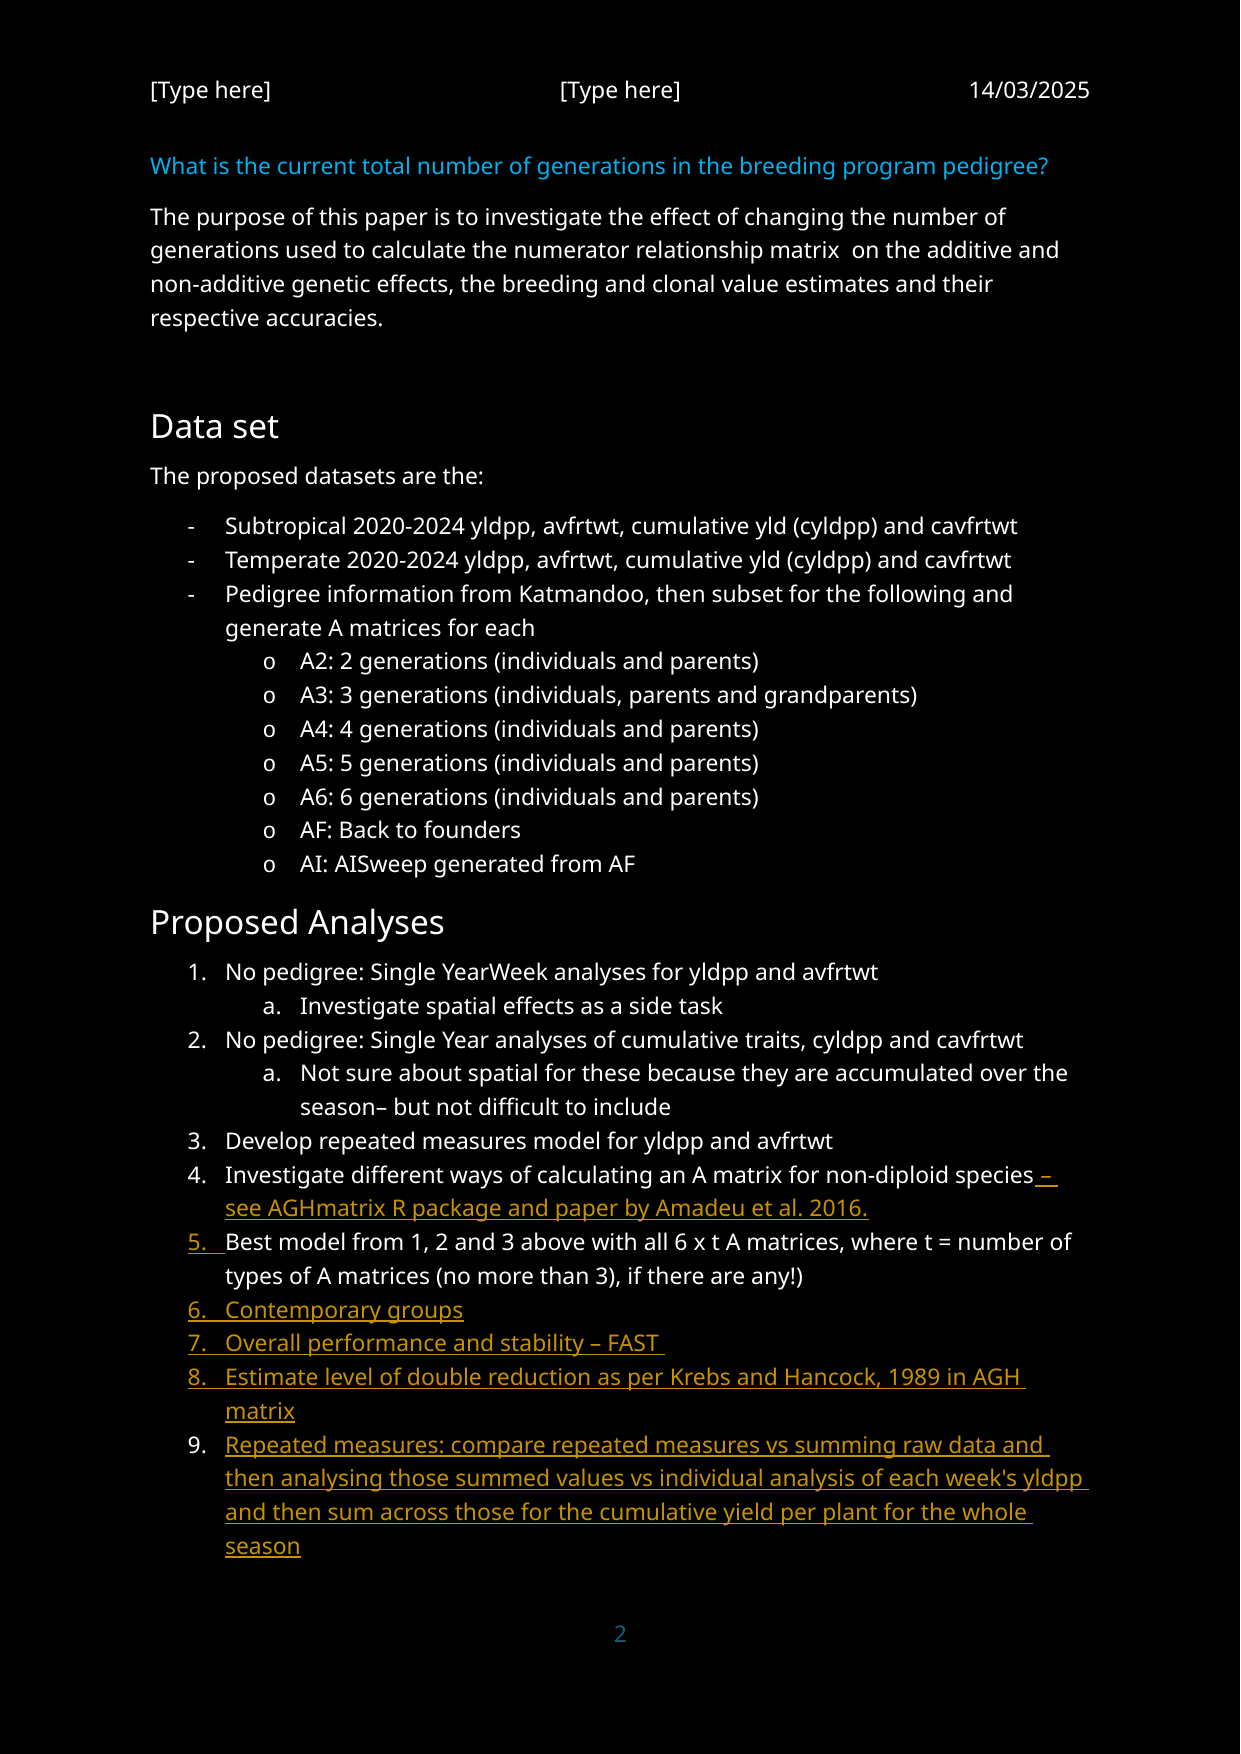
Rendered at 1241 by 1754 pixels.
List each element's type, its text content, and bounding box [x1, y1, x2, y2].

list Pedigree information from Katmandoo, then subset for the following and generate A matrices for each [187, 578, 1090, 643]
list AF: Back to founders [262, 814, 1090, 846]
subtitle Data set [150, 402, 1090, 448]
list Temperate 2020-2024 yldpp, avfrtwt, cumulative yld (cyldpp) and cavfrtwt [187, 544, 1090, 575]
list Not sure about spatial for these because they are accumulated over the season– but not difficult to include [262, 1057, 1090, 1122]
list Investigate spatial effects as a side task [262, 990, 1090, 1021]
text What is the current total number of generations in the breeding program pedigree? [150, 150, 1090, 181]
list A6: 6 generations (individuals and parents) [262, 781, 1090, 812]
list Best model from 1, 2 and 3 above with all 6 x t A matrices, where t = number of types of A matrices (no more than 3), if there are any!) [187, 1226, 1090, 1291]
subtitle Proposed Analyses [150, 899, 1090, 944]
list A5: 5 generations (individuals and parents) [262, 747, 1090, 778]
list A4: 4 generations (individuals and parents) [262, 713, 1090, 744]
list A2: 2 generations (individuals and parents) [262, 645, 1090, 677]
list No pedigree: Single Year analyses of cumulative traits, cyldpp and cavfrtwt [187, 1024, 1090, 1055]
list AI: AISweep generated from AF [262, 848, 1090, 880]
list A3: 3 generations (individuals, parents and grandparents) [262, 679, 1090, 710]
list Develop repeated measures model for yldpp and avfrtwt [187, 1125, 1090, 1156]
text The proposed datasets are the: [150, 460, 1090, 491]
list Investigate different ways of calculating an A matrix for non-diploid species [187, 1159, 1090, 1224]
list Subtropical 2020-2024 yldpp, avfrtwt, cumulative yld (cyldpp) and cavfrtwt [187, 510, 1090, 541]
list No pedigree: Single YearWeek analyses for yldpp and avfrtwt [187, 956, 1090, 987]
